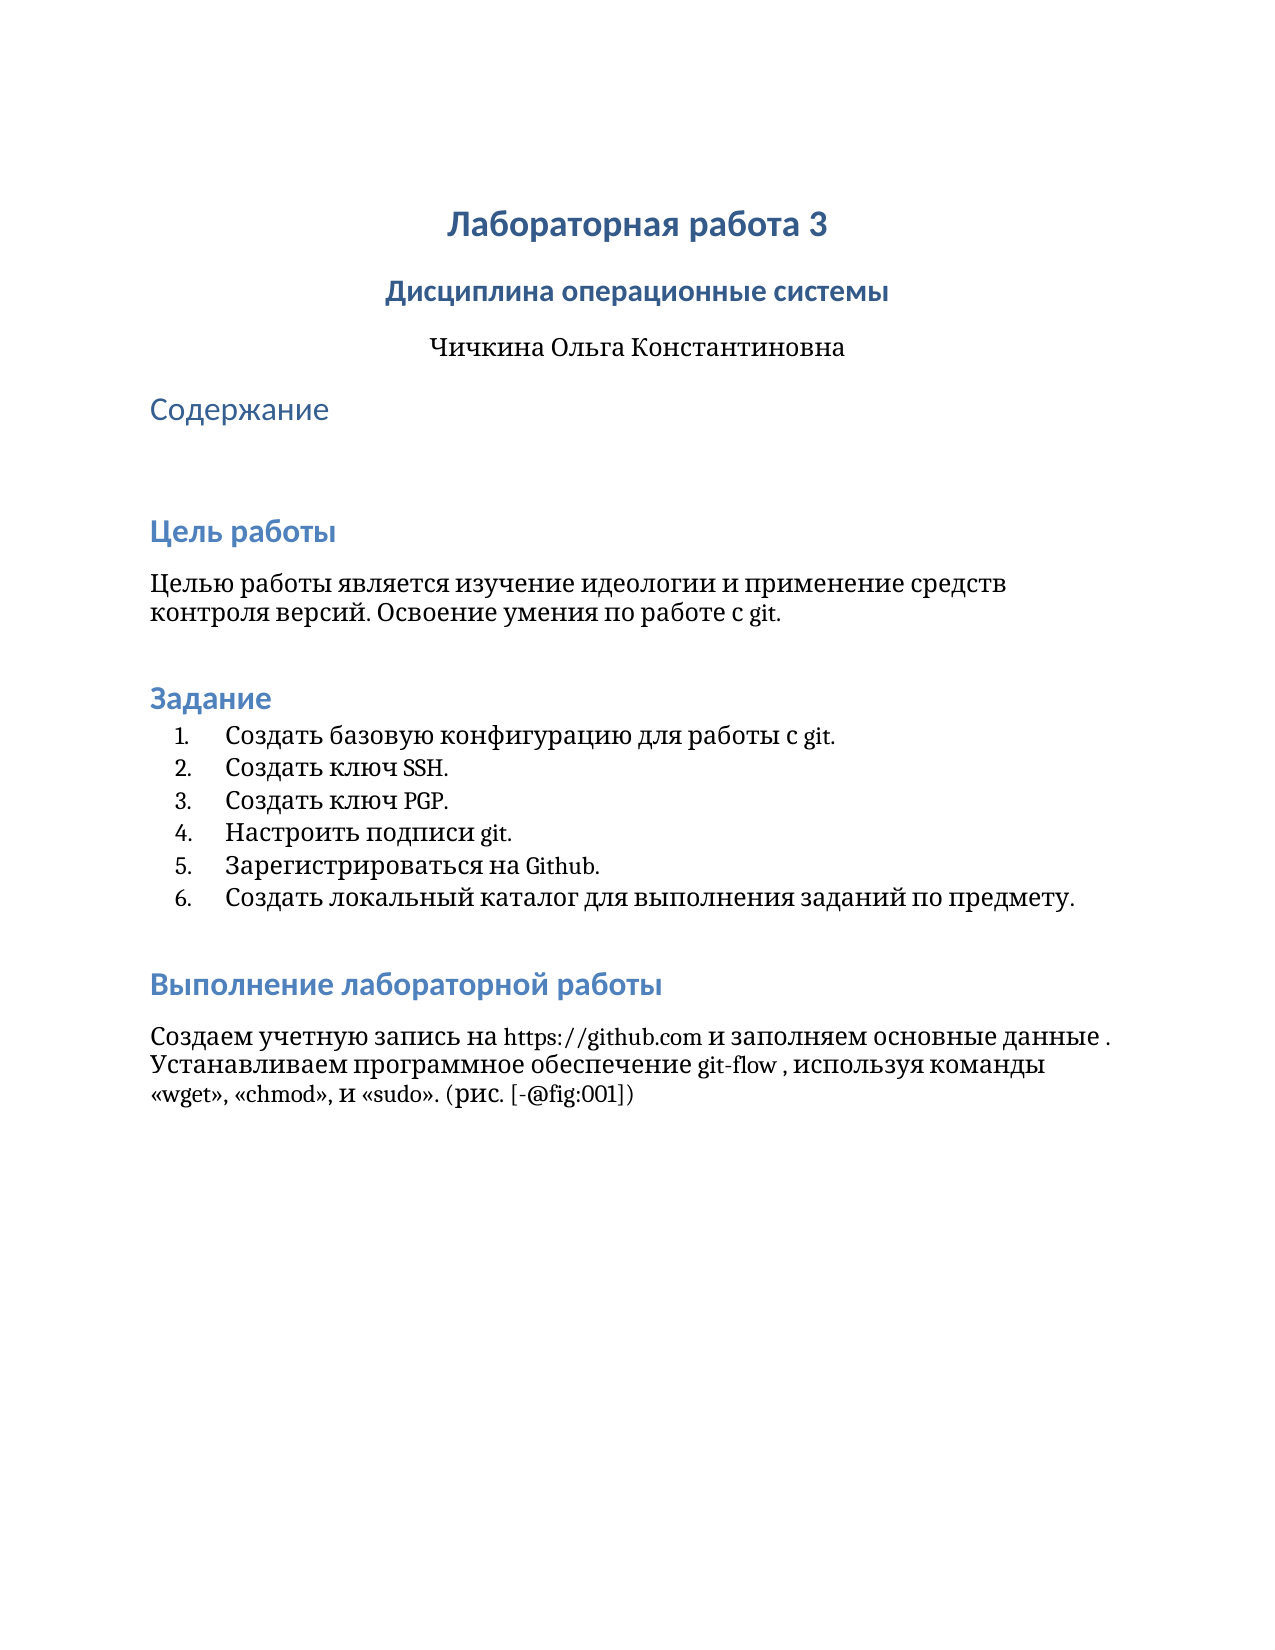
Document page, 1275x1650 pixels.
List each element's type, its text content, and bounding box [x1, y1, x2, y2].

list Зарегистрироваться на Github. [175, 852, 1125, 881]
subtitle Дисциплина операционные системы [150, 271, 1125, 309]
list Создать ключ SSH. [175, 754, 1125, 783]
subtitle Задание [150, 677, 1125, 718]
title Лабораторная работа 3 [150, 200, 1125, 246]
text Чичкина Ольга Константиновна [150, 334, 1125, 363]
list Настроить подписи git. [175, 819, 1125, 848]
subtitle Цель работы [150, 510, 1125, 551]
list Создать ключ PGP. [175, 787, 1125, 816]
list Создать локальный каталог для выполнения заданий по предмету. [175, 884, 1125, 913]
list Создать базовую конфигурацию для работы с git. [175, 722, 1125, 751]
text Создаем учетную запись на https://github.com и заполняем основные данные . Устанавливаем программное обеспечение git-flow , используя команды «wget», «chmod», и «sudo». (рис. [-@fig:001]) [150, 1023, 1125, 1109]
text Целью работы является изучение идеологии и применение средств контроля версий. Освоение умения по работе с git. [150, 570, 1125, 627]
subtitle Выполнение лабораторной работы [150, 963, 1125, 1004]
